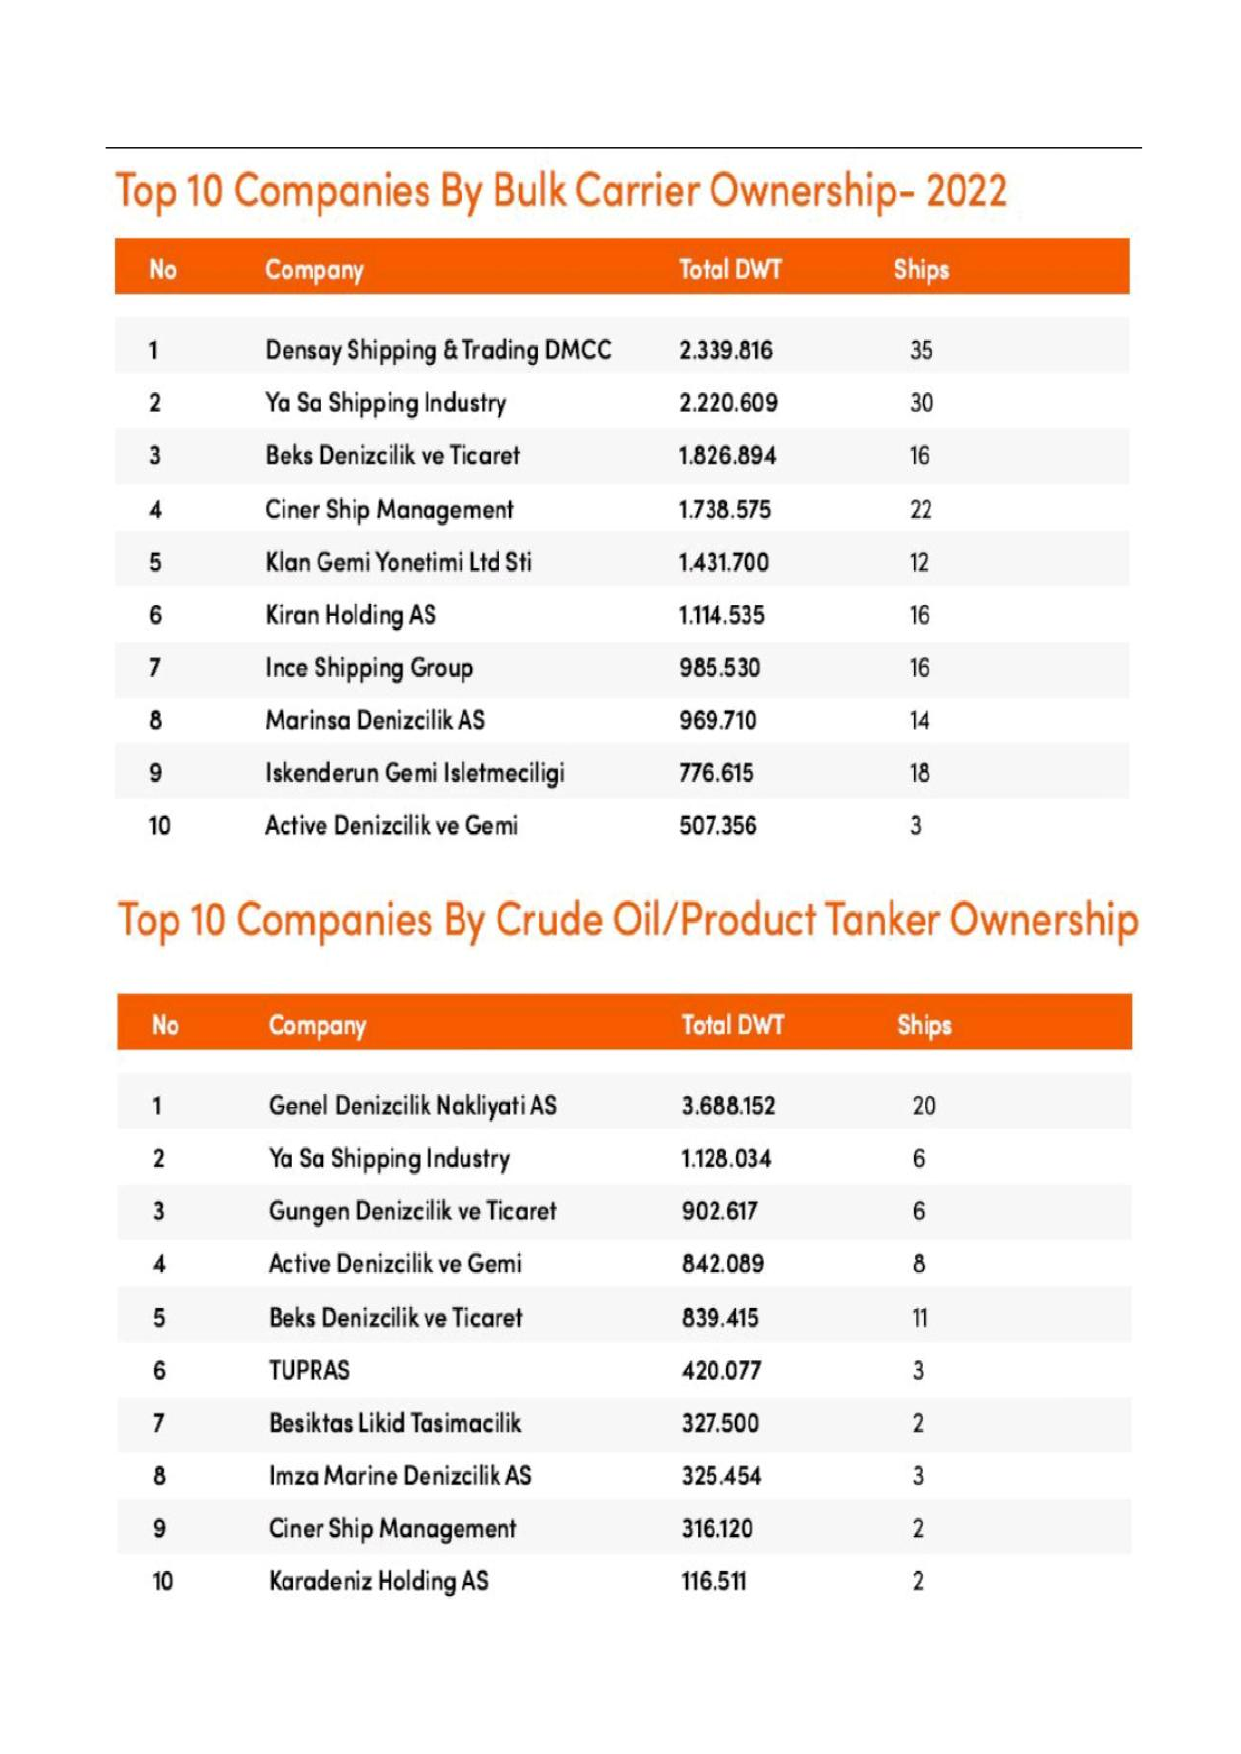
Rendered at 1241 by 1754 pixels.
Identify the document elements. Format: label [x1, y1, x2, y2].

picture [105, 147, 1143, 1609]
